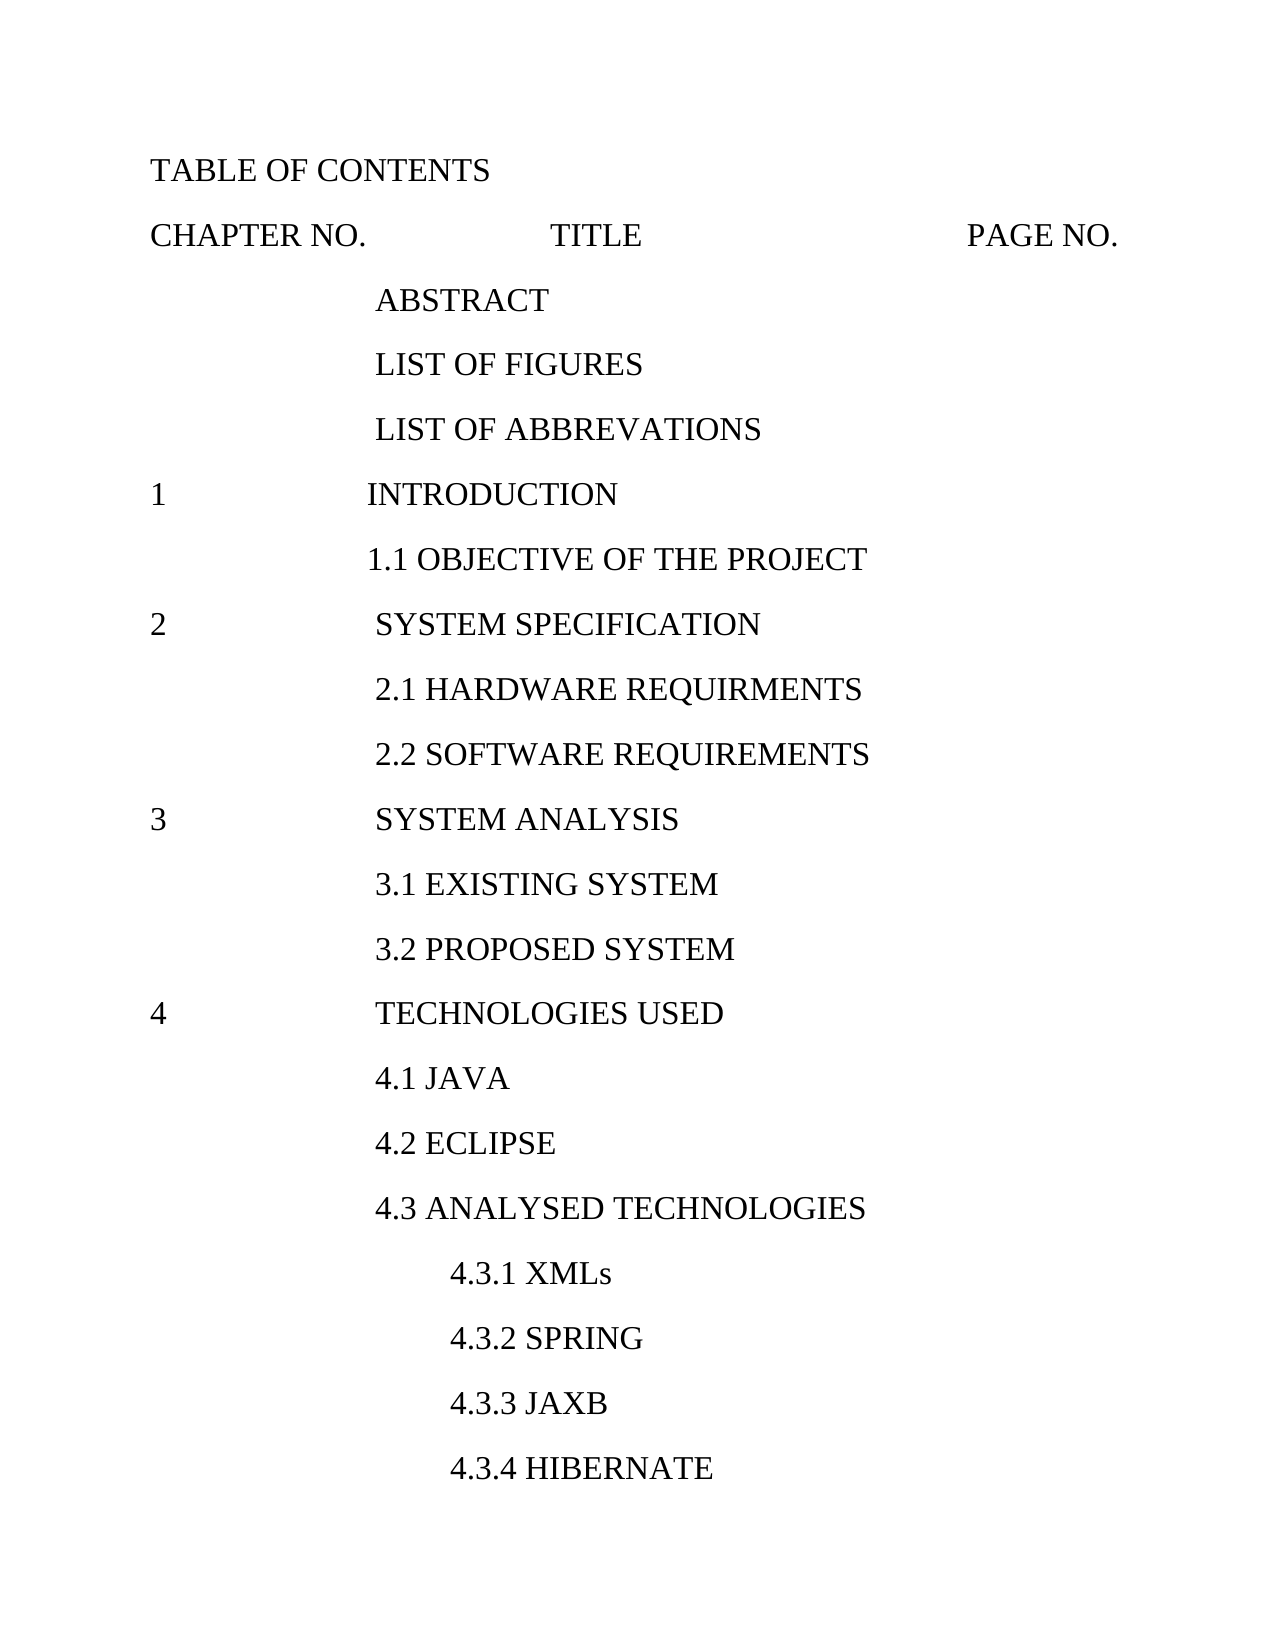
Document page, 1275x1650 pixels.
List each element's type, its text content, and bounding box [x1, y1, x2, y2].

text 4.3.4 HIBERNATE [375, 1448, 1125, 1486]
text 4.2 ECLIPSE [150, 1123, 1125, 1162]
text LIST OF ABBREVATIONS [150, 409, 1125, 448]
text LIST OF FIGURES [150, 345, 1125, 383]
text CHAPTER NO. TITLE PAGE NO. [150, 215, 1125, 253]
text 4.3.1 XMLs [375, 1253, 1125, 1292]
text 4 TECHNOLOGIES USED [150, 994, 1125, 1032]
text 1.1 OBJECTIVE OF THE PROJECT [150, 539, 1125, 578]
text TABLE OF CONTENTS [150, 150, 1125, 188]
text 3 SYSTEM ANALYSIS [150, 799, 1125, 837]
text 4.3.2 SPRING [375, 1318, 1125, 1356]
text 1 INTRODUCTION [150, 474, 1125, 513]
text 4.1 JAVA [150, 1058, 1125, 1097]
text 4.3 ANALYSED TECHNOLOGIES [150, 1188, 1125, 1227]
text 3.2 PROPOSED SYSTEM [150, 929, 1125, 967]
text 2.1 HARDWARE REQUIRMENTS [150, 669, 1125, 707]
text 4.3.3 JAXB [375, 1383, 1125, 1421]
text ABSTRACT [150, 280, 1125, 318]
text 2 SYSTEM SPECIFICATION [150, 604, 1125, 643]
text 2.2 SOFTWARE REQUIREMENTS [150, 734, 1125, 772]
text 3.1 EXISTING SYSTEM [150, 864, 1125, 902]
